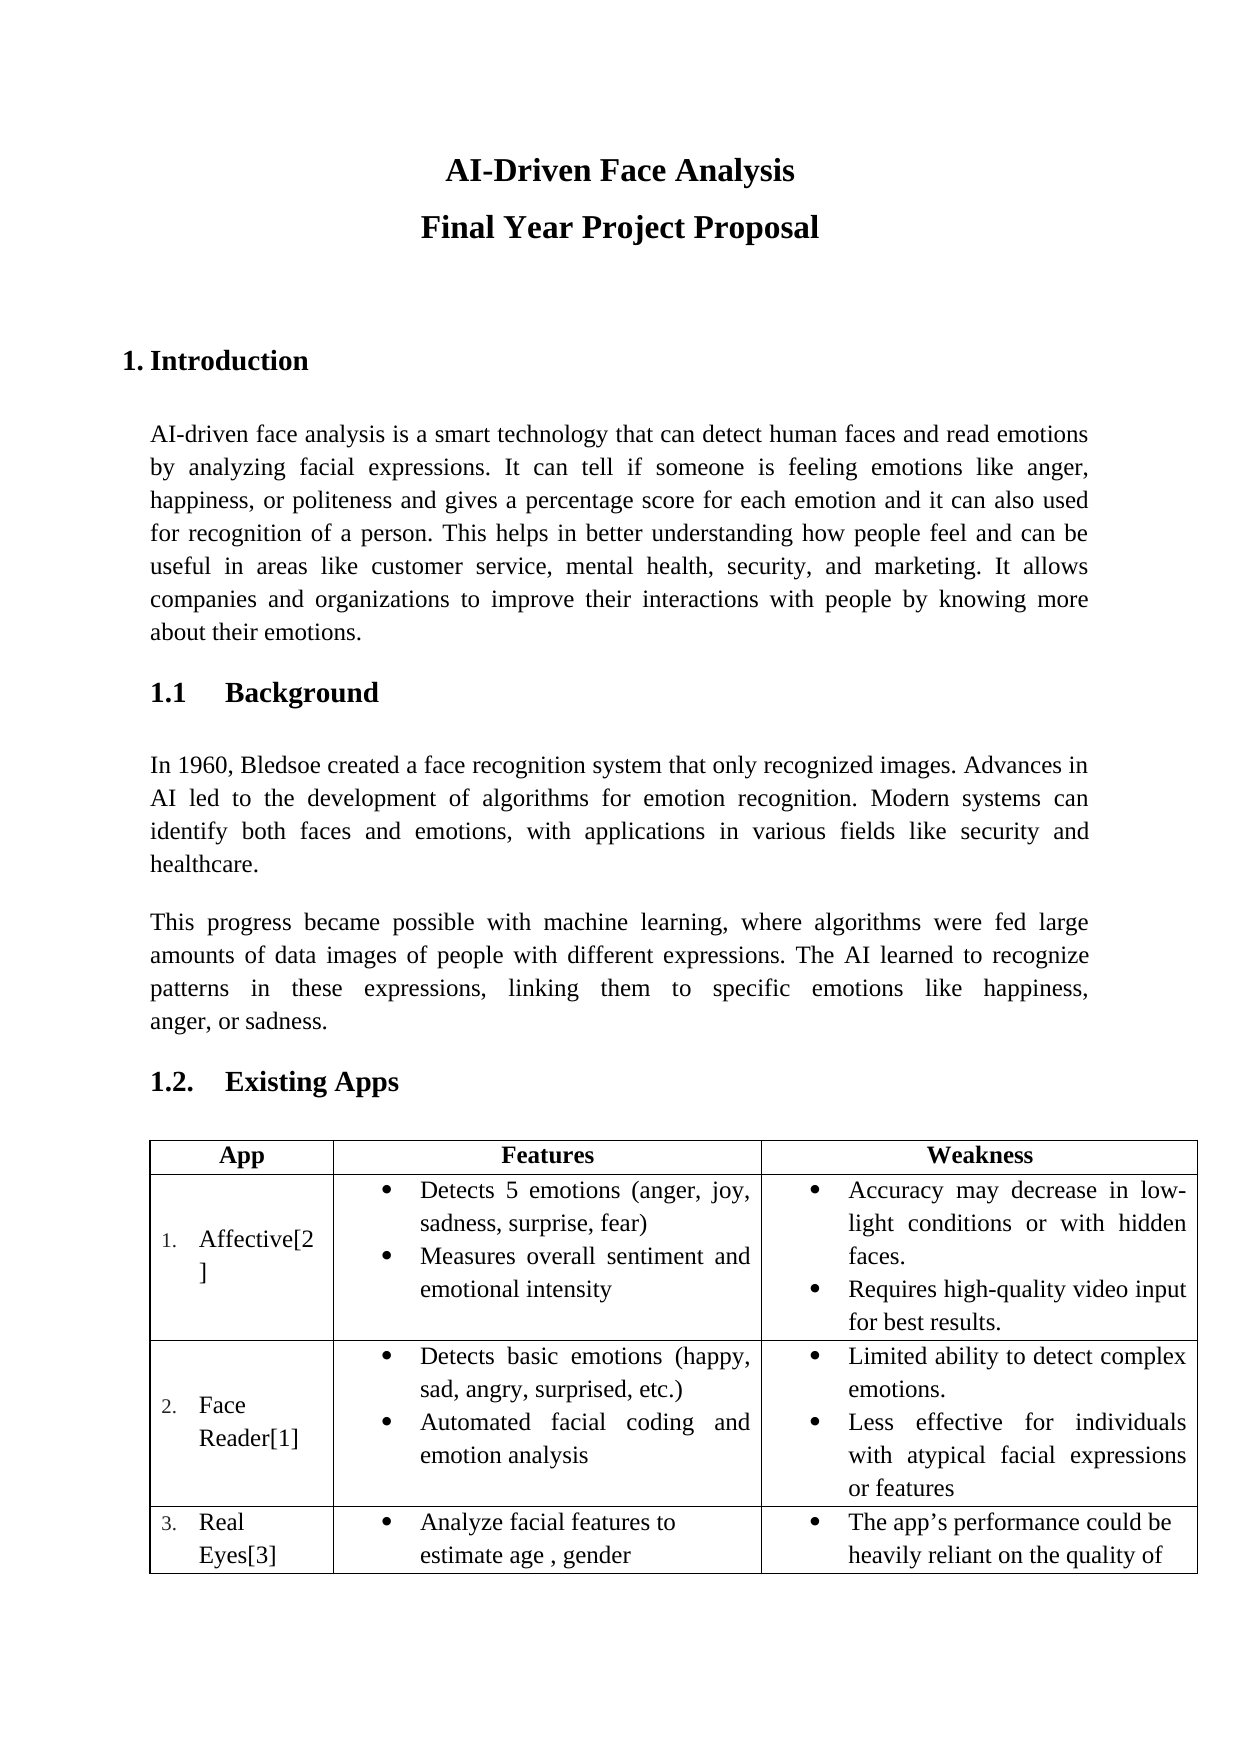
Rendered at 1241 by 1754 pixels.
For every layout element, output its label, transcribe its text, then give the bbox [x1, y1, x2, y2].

table_cell Accuracy may decrease in low-light conditions or with hidden faces. Requires high-quality video input for best results. [762, 1175, 1197, 1340]
table_cell Affective[2] [151, 1175, 333, 1340]
table_header Features [334, 1141, 761, 1174]
text AI-driven face analysis is a smart technology that can detect human faces and read emotions by analyzing facial expressions. It can tell if someone is feeling emotions like anger, happiness, or politeness and gives a percentage score for each emotion and it can also used for recognition of a person. This helps in better understanding how people feel and can be useful in areas like customer service, mental health, security, and marketing. It allows companies and organizations to improve their interactions with people by knowing more about their emotions. [150, 419, 1090, 646]
text This progress became possible with machine learning, where algorithms were fed large amounts of data images of people with different expressions. The AI learned to recognize patterns in these expressions, linking them to specific emotions like happiness, anger, or sadness. [150, 907, 1090, 1035]
text AI-Driven Face Analysis [150, 150, 1090, 188]
table_cell Detects 5 emotions (anger, joy, sadness, surprise, fear) Measures overall sentiment and emotional intensity [334, 1175, 761, 1340]
text In 1960, Bledsoe created a face recognition system that only recognized images. Advances in AI led to the development of algorithms for emotion recognition. Modern systems can identify both faces and emotions, with applications in various fields like security and healthcare. [150, 750, 1090, 878]
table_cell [762, 1507, 1197, 1573]
table_cell Detects basic emotions (happy, sad, angry, surprised, etc.) Automated facial coding and emotion analysis [334, 1341, 761, 1506]
subtitle Background [150, 675, 1090, 708]
subtitle Existing Apps [150, 1064, 1090, 1098]
table_cell Real Eyes[3] [151, 1507, 333, 1573]
table_cell Limited ability to detect complex emotions. Less effective for individuals with atypical facial expressions or features [762, 1341, 1197, 1506]
table_header App [151, 1141, 333, 1174]
table_header Weakness [762, 1141, 1197, 1174]
table_cell Face Reader[1] [151, 1341, 333, 1506]
subtitle Introduction [122, 343, 1090, 377]
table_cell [334, 1507, 761, 1573]
text Final Year Project Proposal [150, 207, 1090, 246]
